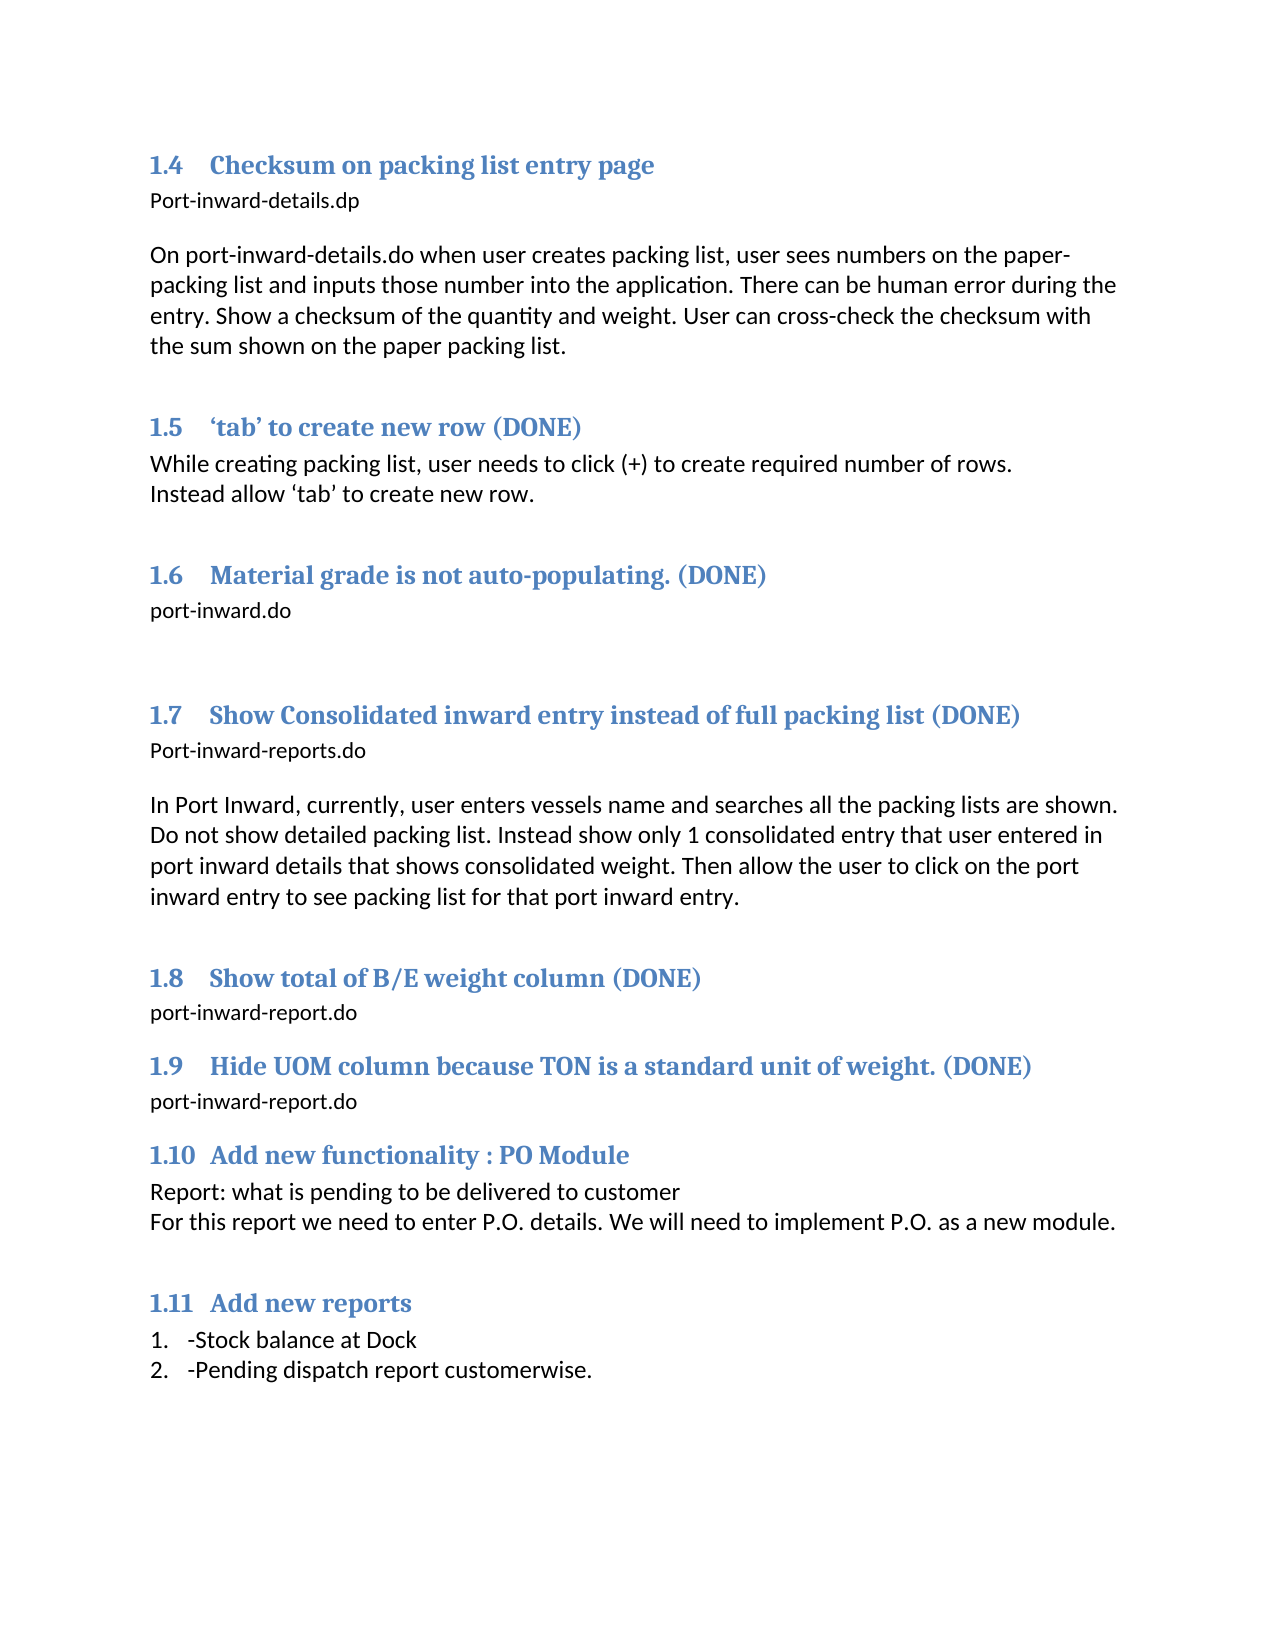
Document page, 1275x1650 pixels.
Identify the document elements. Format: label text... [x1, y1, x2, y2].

text port-inward-report.do [150, 1087, 1125, 1115]
subtitle Add new functionality : PO Module [150, 1140, 1125, 1171]
subtitle Show total of B/E weight column (DONE) [150, 963, 1125, 994]
subtitle Add new reports [150, 1288, 1125, 1319]
text While creating packing list, user needs to click (+) to create required number of rows. [150, 448, 1125, 478]
subtitle Hide UOM column because TON is a standard unit of weight. (DONE) [150, 1051, 1125, 1082]
text In Port Inward, currently, user enters vessels name and searches all the packing lists are shown. Do not show detailed packing list. Instead show only 1 consolidated entry that user entered in port inward details that shows consolidated weight. Then allow the user to click on the port inward entry to see packing list for that port inward entry. [150, 789, 1125, 911]
text Instead allow ‘tab’ to create new row. [150, 478, 1125, 509]
text On port-inward-details.do when user creates packing list, user sees numbers on the paper- packing list and inputs those number into the application. There can be human error during the entry. Show a checksum of the quantity and weight. User can cross-check the checksum with the sum shown on the paper packing list. [150, 239, 1125, 361]
list -Stock balance at Dock [150, 1324, 1125, 1354]
list -Pending dispatch report customerwise. [150, 1354, 1125, 1385]
text port-inward-report.do [150, 998, 1125, 1026]
text For this report we need to enter P.O. details. We will need to implement P.O. as a new module. [150, 1206, 1125, 1237]
text Port-inward-reports.do [150, 736, 1125, 764]
subtitle Show Consolidated inward entry instead of full packing list (DONE) [150, 700, 1125, 732]
subtitle ‘tab’ to create new row (DONE) [150, 412, 1125, 443]
text port-inward.do [150, 596, 1125, 624]
subtitle Material grade is not auto-populating. (DONE) [150, 560, 1125, 591]
text Port-inward-details.dp [150, 186, 1125, 214]
text Report: what is pending to be delivered to customer [150, 1176, 1125, 1206]
subtitle Checksum on packing list entry page [150, 150, 1125, 181]
